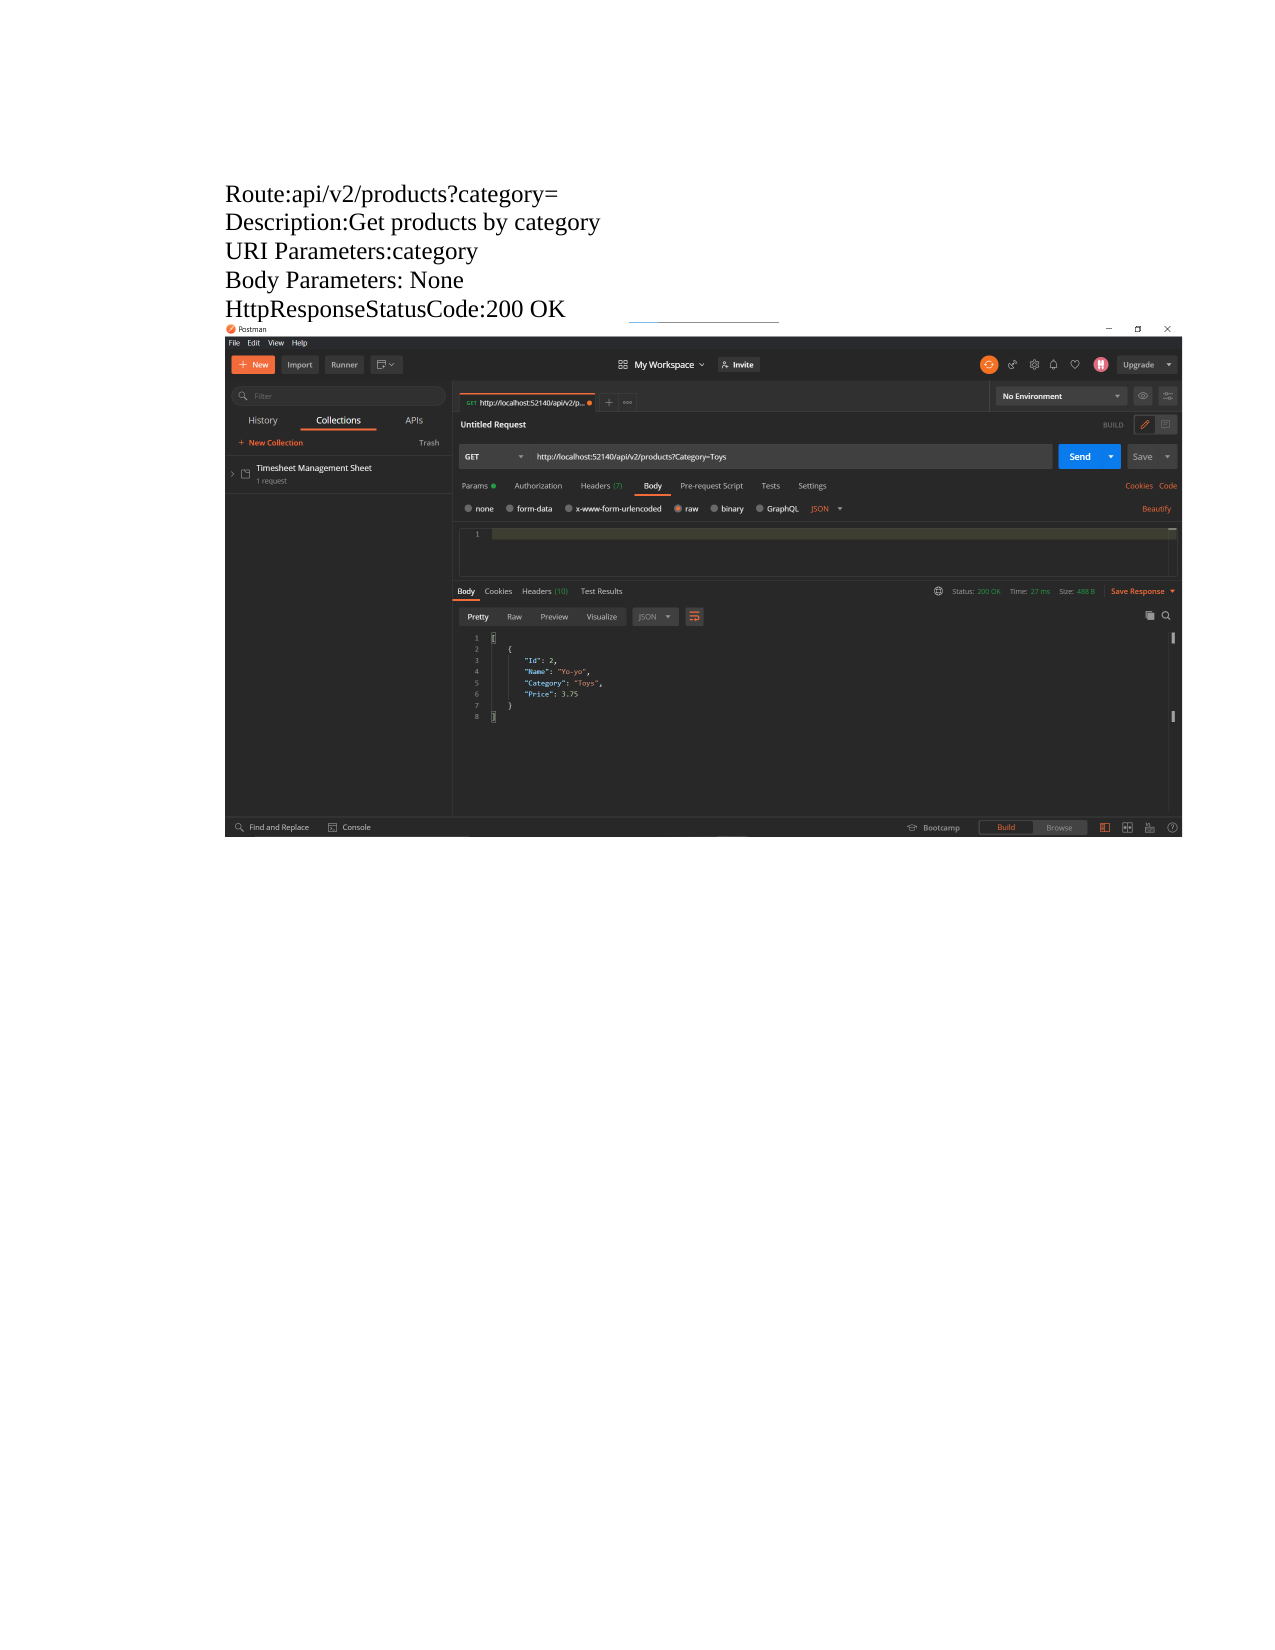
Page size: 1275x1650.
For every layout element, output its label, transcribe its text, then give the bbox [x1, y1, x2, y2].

text Description:Get products by category [225, 207, 1125, 236]
text Route:api/v2/products?category= [225, 179, 1125, 207]
picture [225, 322, 1183, 837]
text HttpResponseStatusCode:200 OK [225, 294, 1125, 322]
text Body Parameters: None [225, 265, 1125, 294]
text URI Parameters:category [225, 236, 1125, 265]
